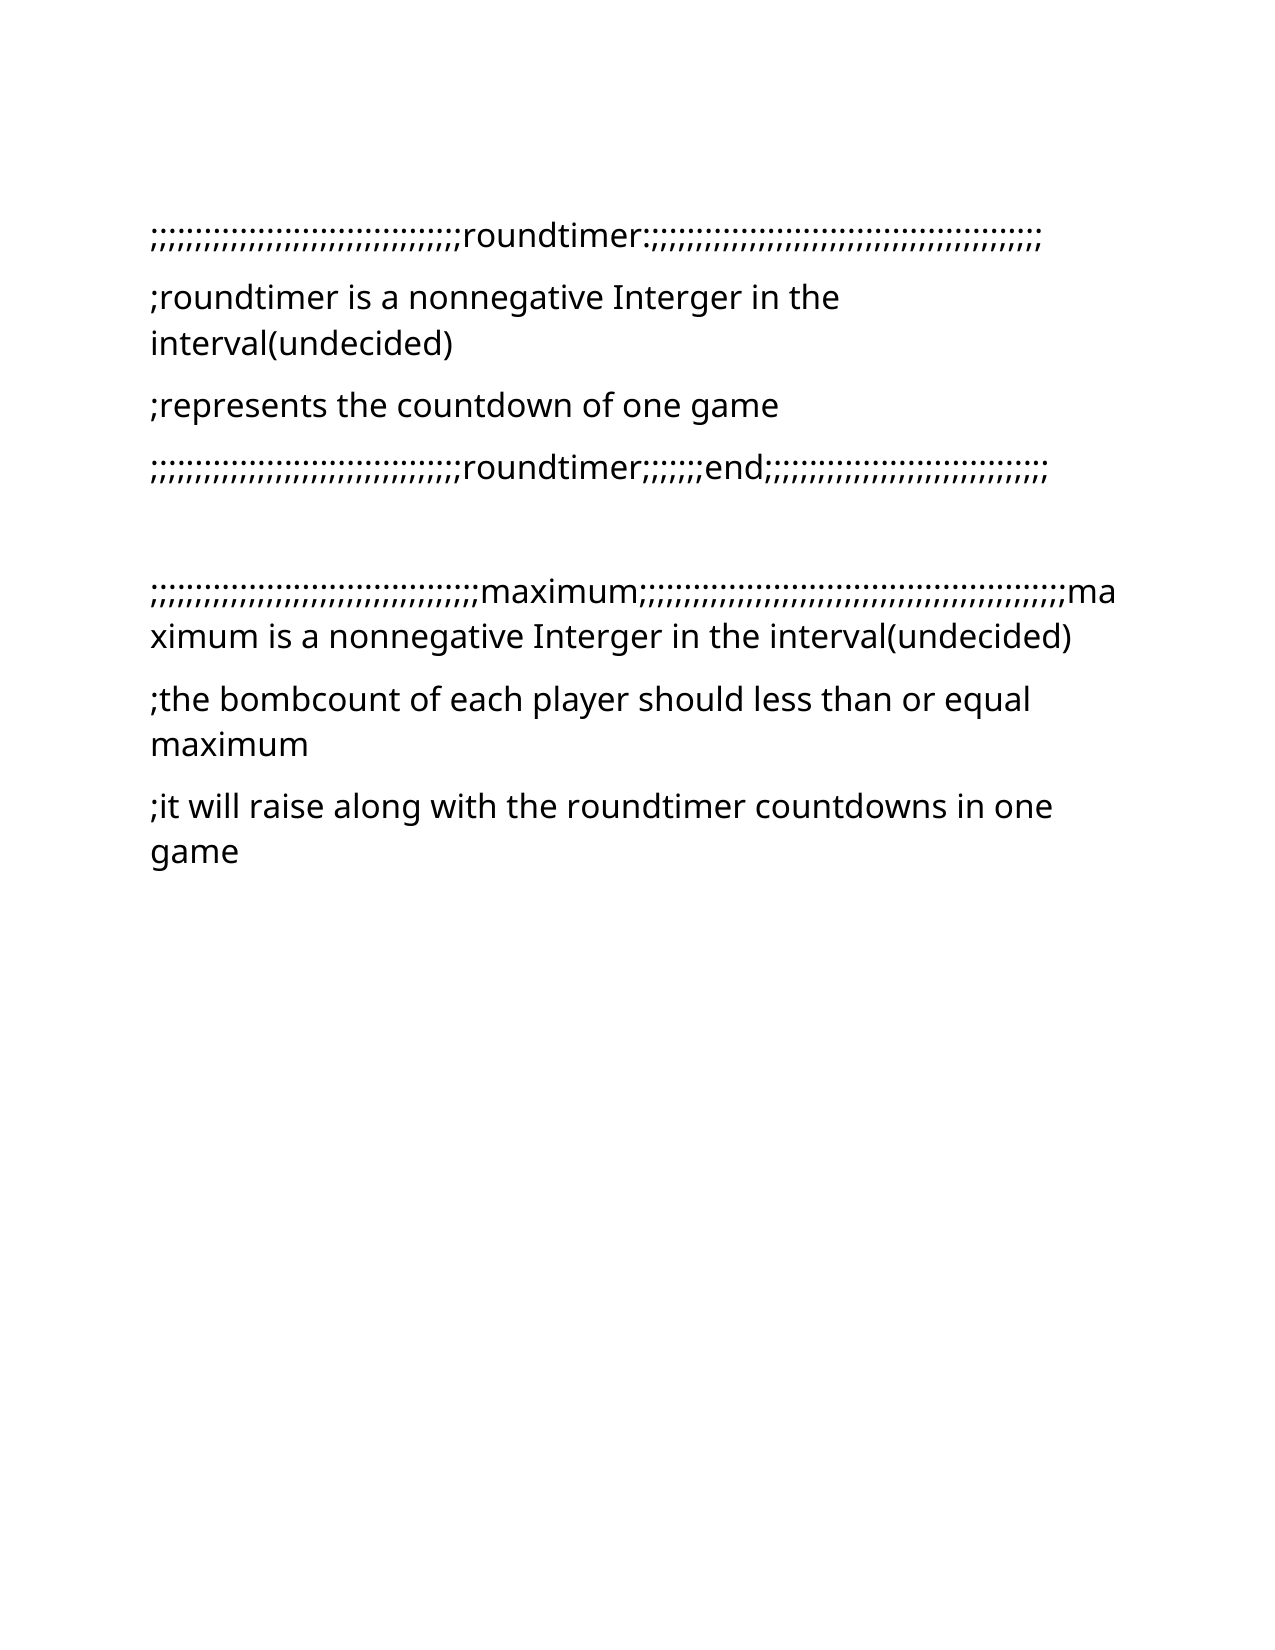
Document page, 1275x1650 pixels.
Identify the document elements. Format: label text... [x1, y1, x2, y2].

text ;;;;;;;;;;;;;;;;;;;;;;;;;;;;;;;;;;;roundtimer;;;;;;;end;;;;;;;;;;;;;;;;;;;;;;;;;;;;;;;; [150, 444, 1125, 489]
text ;;;;;;;;;;;;;;;;;;;;;;;;;;;;;;;;;;;roundtimer:;;;;;;;;;;;;;;;;;;;;;;;;;;;;;;;;;;;;;;;;;;;; [150, 212, 1125, 257]
text ;roundtimer is a nonnegative Interger in the interval(undecided) [150, 274, 1125, 365]
text ;represents the countdown of one game [150, 382, 1125, 427]
text ;it will raise along with the roundtimer countdowns in one game [150, 783, 1125, 874]
text ;the bombcount of each player should less than or equal maximum [150, 675, 1125, 766]
text ;;;;;;;;;;;;;;;;;;;;;;;;;;;;;;;;;;;;;maximum;;;;;;;;;;;;;;;;;;;;;;;;;;;;;;;;;;;;;;;;;;;;;;;;maximum is a nonnegative Interger in the interval(undecided) [150, 568, 1125, 659]
